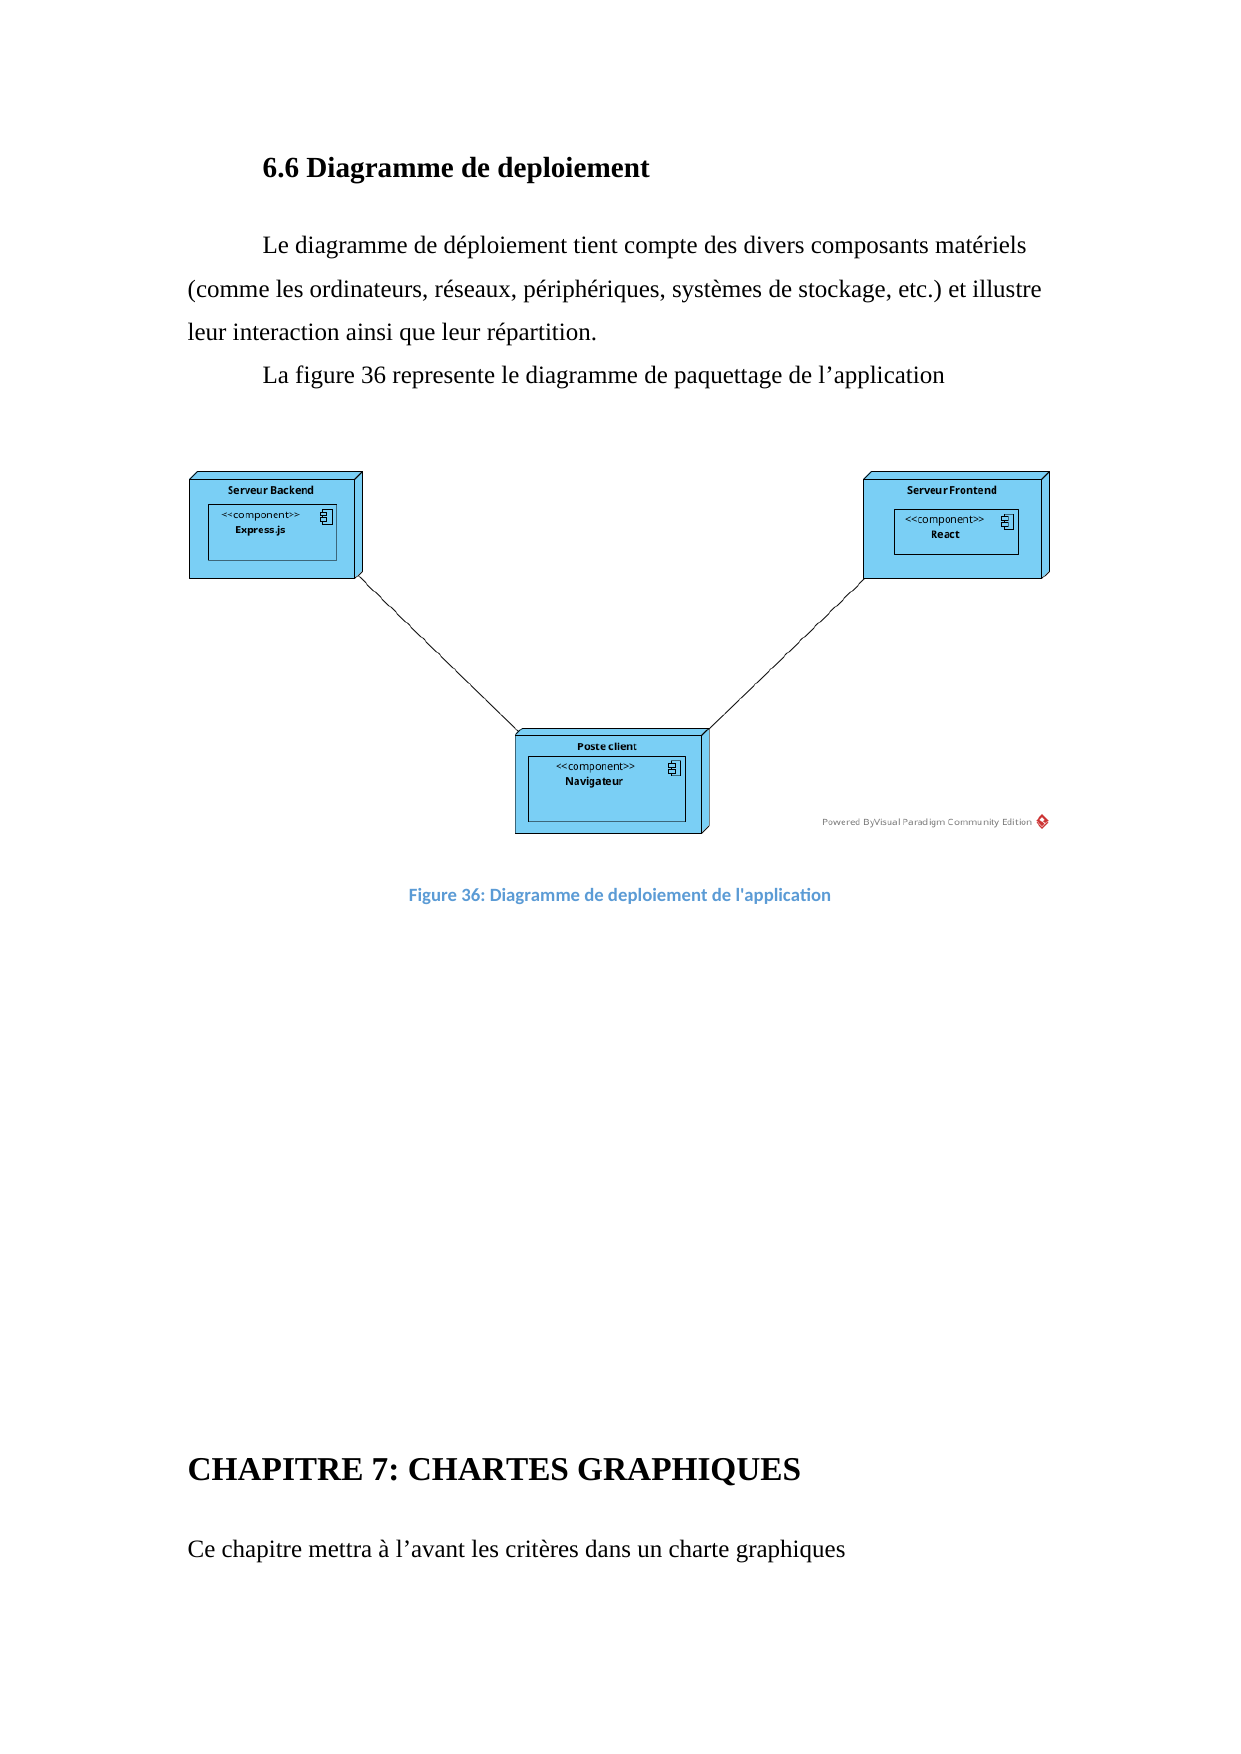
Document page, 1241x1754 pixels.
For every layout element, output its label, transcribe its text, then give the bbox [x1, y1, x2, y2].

subtitle 6.6 Diagramme de deploiement [187, 150, 1053, 183]
text Ce chapitre mettra à l’avant les critères dans un charte graphiques [187, 1534, 1053, 1563]
text Le diagramme de déploiement tient compte des divers composants matériels (comme les ordinateurs, réseaux, périphériques, systèmes de stockage, etc.) et illustre leur interaction ainsi que leur répartition. [187, 231, 1053, 346]
text Figure 36: Diagramme de deploiement de l'application [187, 883, 1053, 906]
text La figure 36 represente le diagramme de paquettage de l’application [187, 360, 1053, 389]
subtitle CHAPITRE 7: CHARTES GRAPHIQUES [187, 1449, 1053, 1488]
picture [187, 469, 1053, 837]
